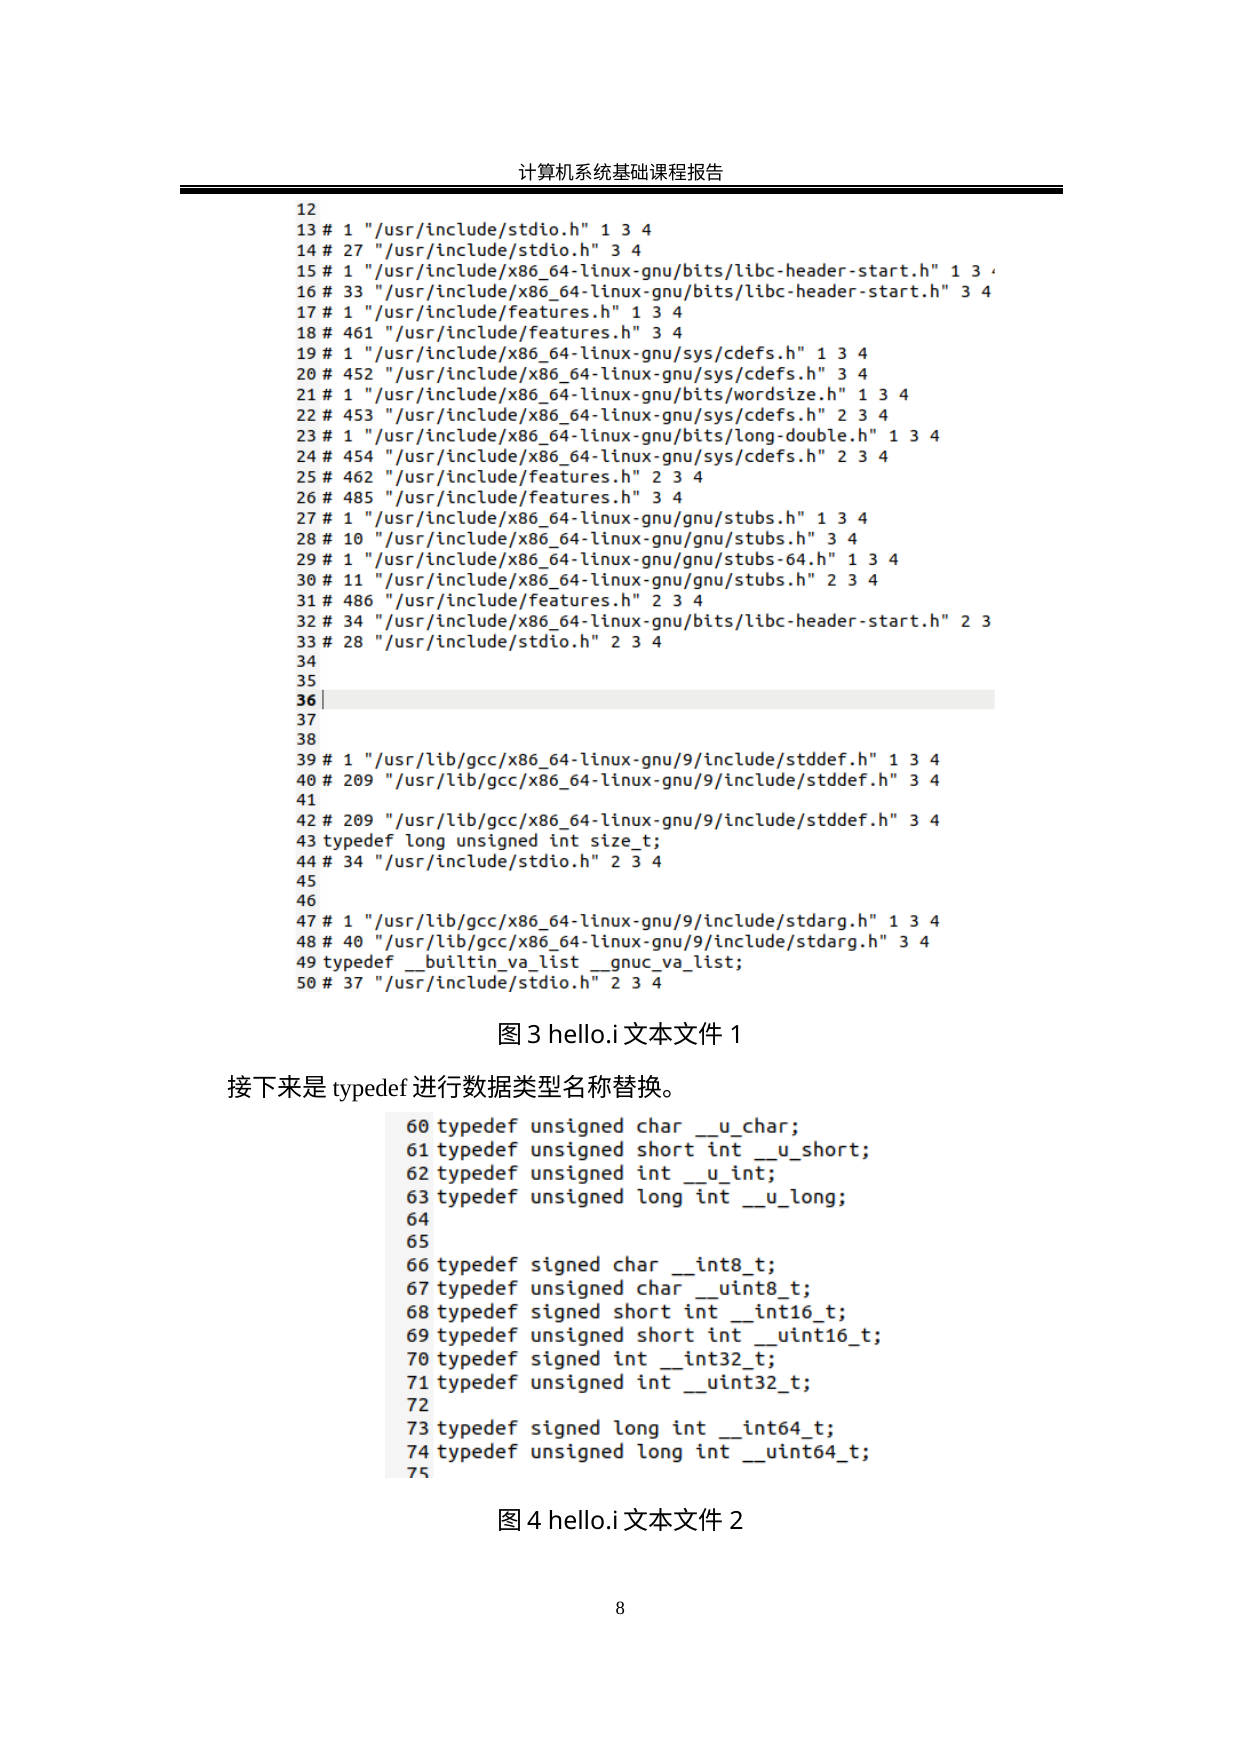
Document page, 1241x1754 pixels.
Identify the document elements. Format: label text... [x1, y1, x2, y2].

text 图4 hello.i文本文件 2 [177, 1501, 1063, 1537]
text 接下来是typedef进行数据类型名称替换。 [177, 1067, 1063, 1103]
picture [295, 200, 995, 992]
picture [385, 1112, 906, 1478]
text 图3 hello.i文本文件 1 [177, 1014, 1063, 1051]
